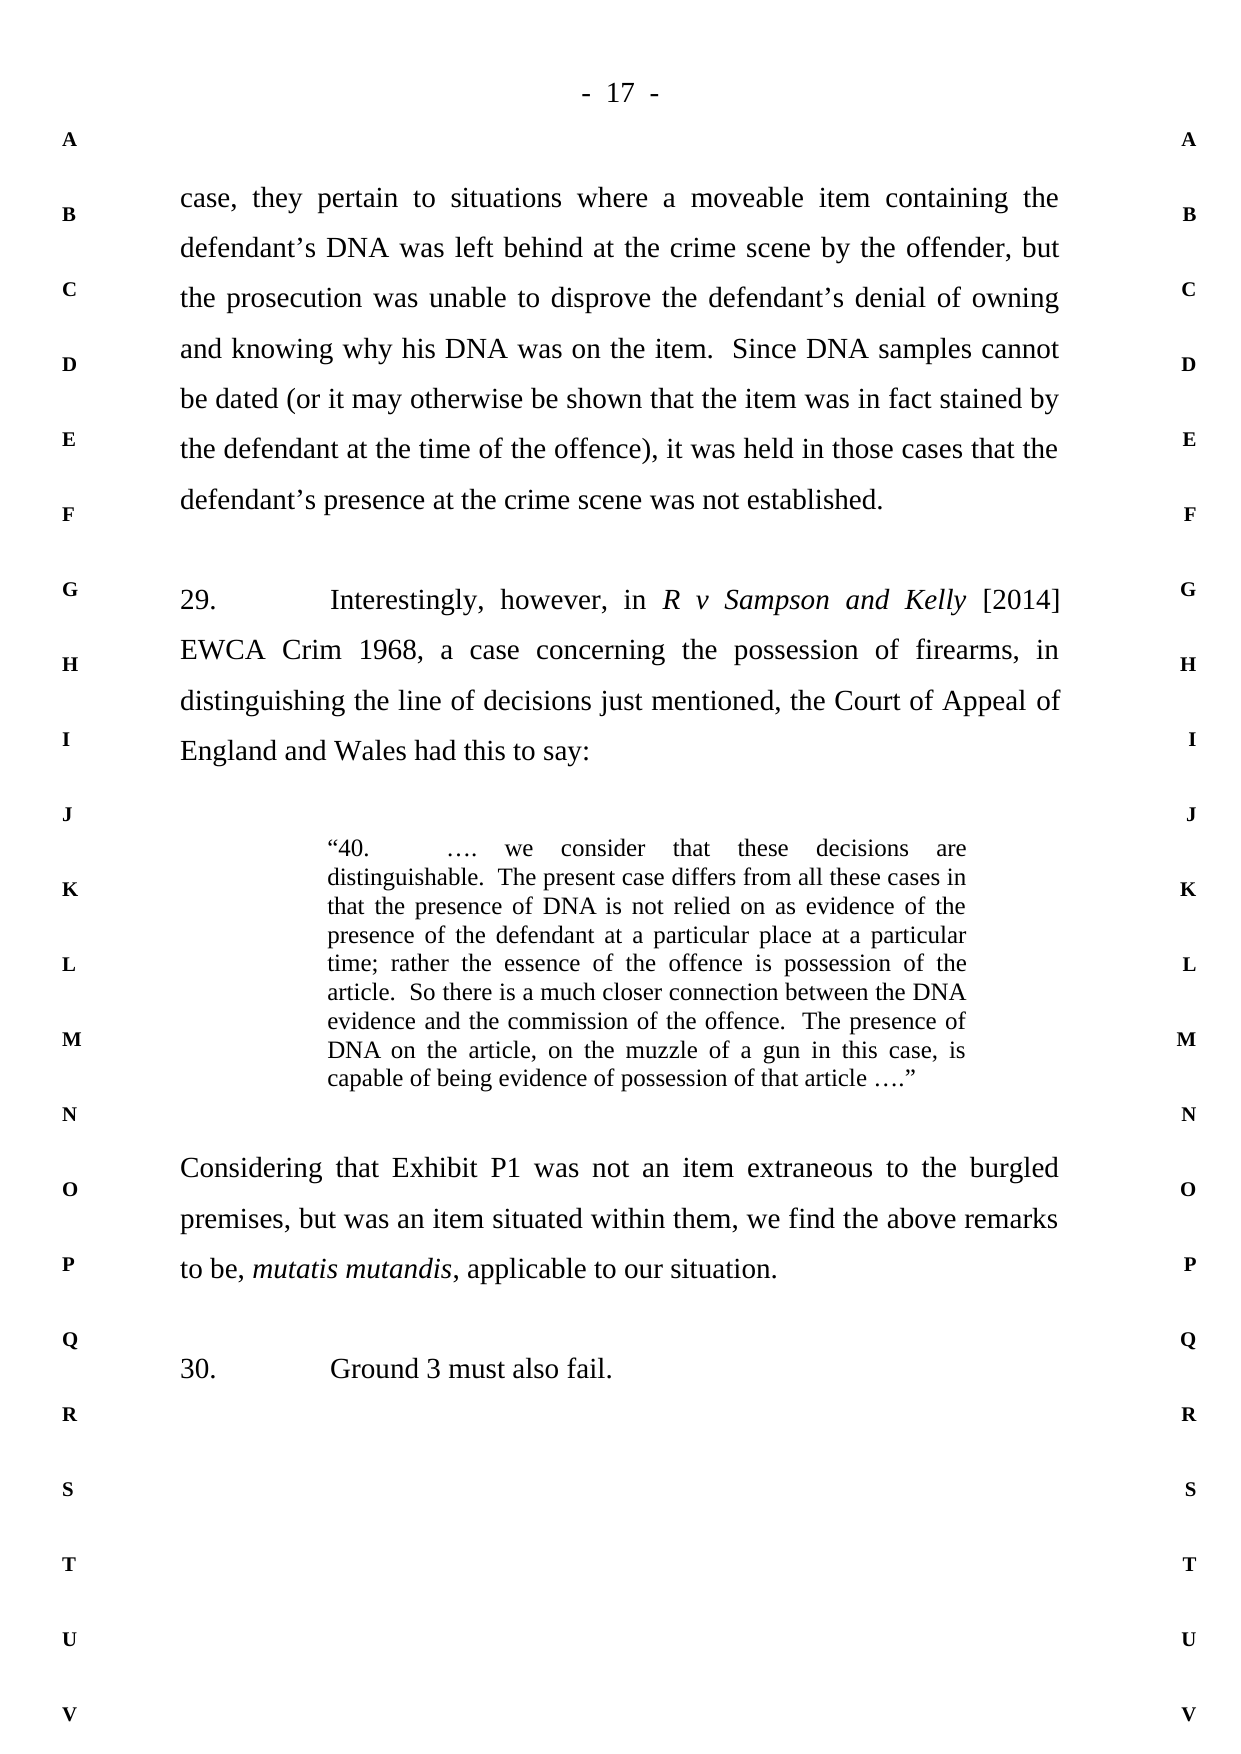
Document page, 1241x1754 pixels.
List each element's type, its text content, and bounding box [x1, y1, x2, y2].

list Interestingly, however, in R v Sampson and Kelly [2014] EWCA Crim 1968, a case concerning the possession of firearms, in distinguishing the line of decisions just mentioned, the Court of Appeal of England and Wales had this to say: [180, 582, 1060, 767]
list Considering that Exhibit P1 was not an item extraneous to the burgled premises, but was an item situated within them, we find the above remarks to be, mutatis mutandis, applicable to our situation. [180, 1151, 1060, 1285]
list “40. …. we consider that these decisions are distinguishable. The present case differs from all these cases in that the presence of DNA is not relied on as evidence of the presence of the defendant at a particular place at a particular time; rather the essence of the offence is possession of the article. So there is a much closer connection between the DNA evidence and the commission of the offence. The presence of DNA on the article, on the muzzle of a gun in this case, is capable of being evidence of possession of that article ….” [327, 833, 967, 1092]
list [180, 180, 1060, 515]
list Ground 3 must also fail. [180, 1351, 1060, 1385]
